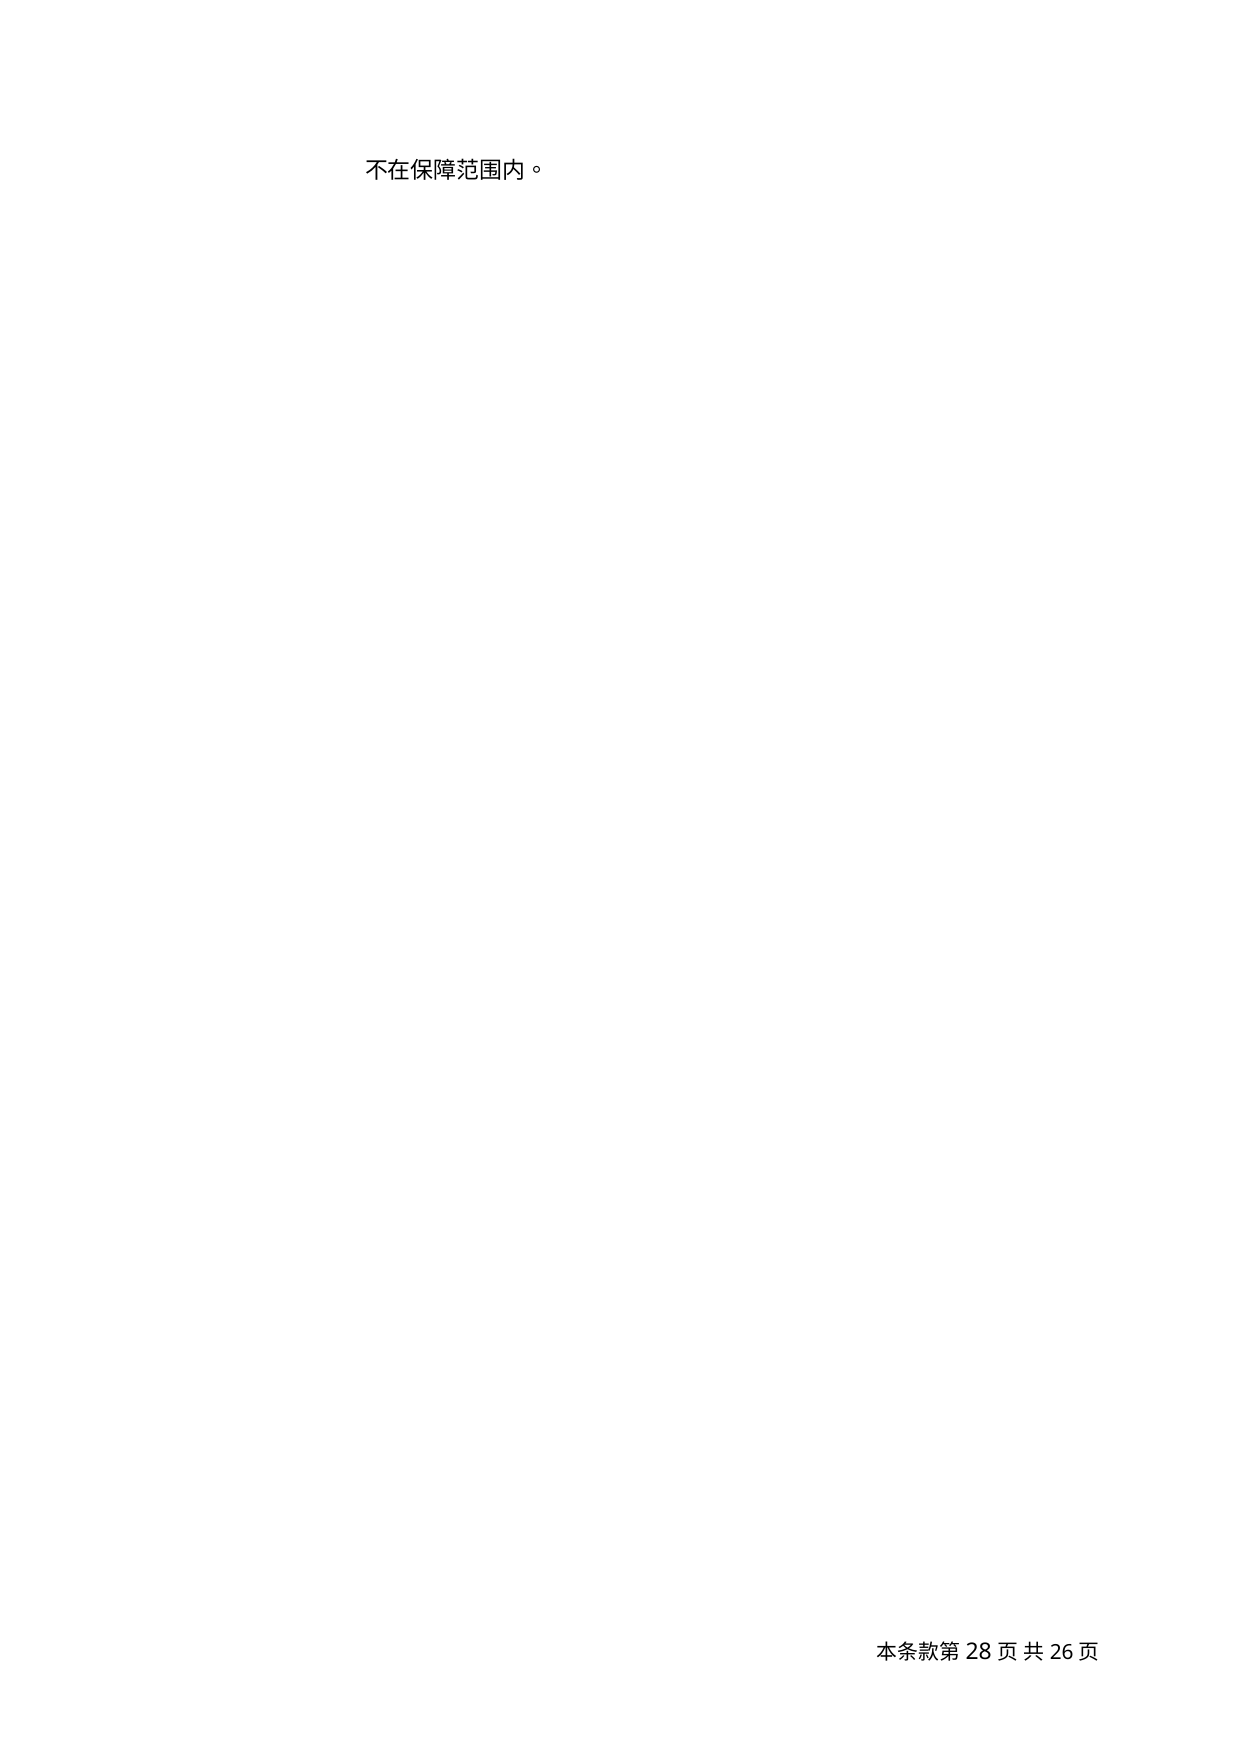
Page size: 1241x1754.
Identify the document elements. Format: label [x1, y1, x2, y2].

list [326, 154, 1118, 185]
